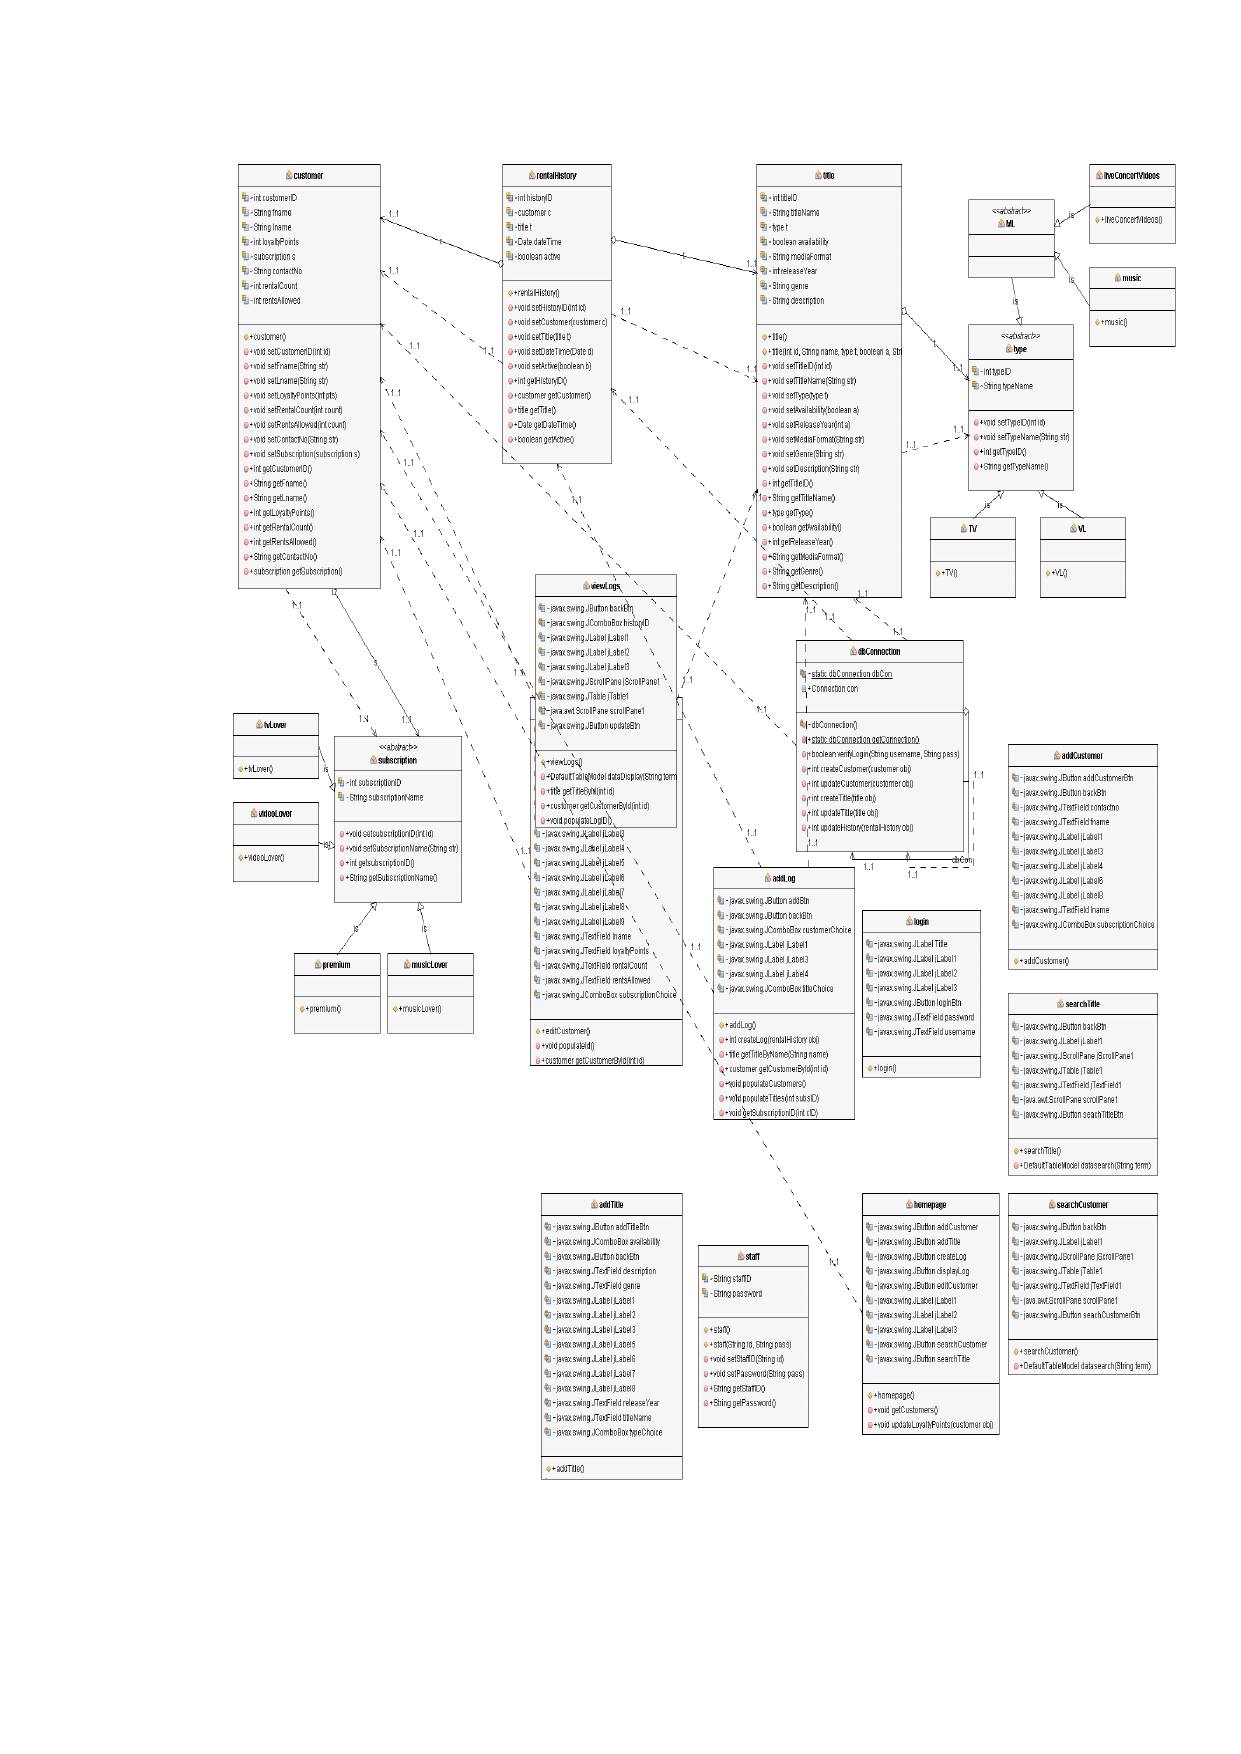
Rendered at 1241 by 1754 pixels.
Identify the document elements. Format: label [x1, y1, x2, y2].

picture [225, 150, 1178, 1483]
